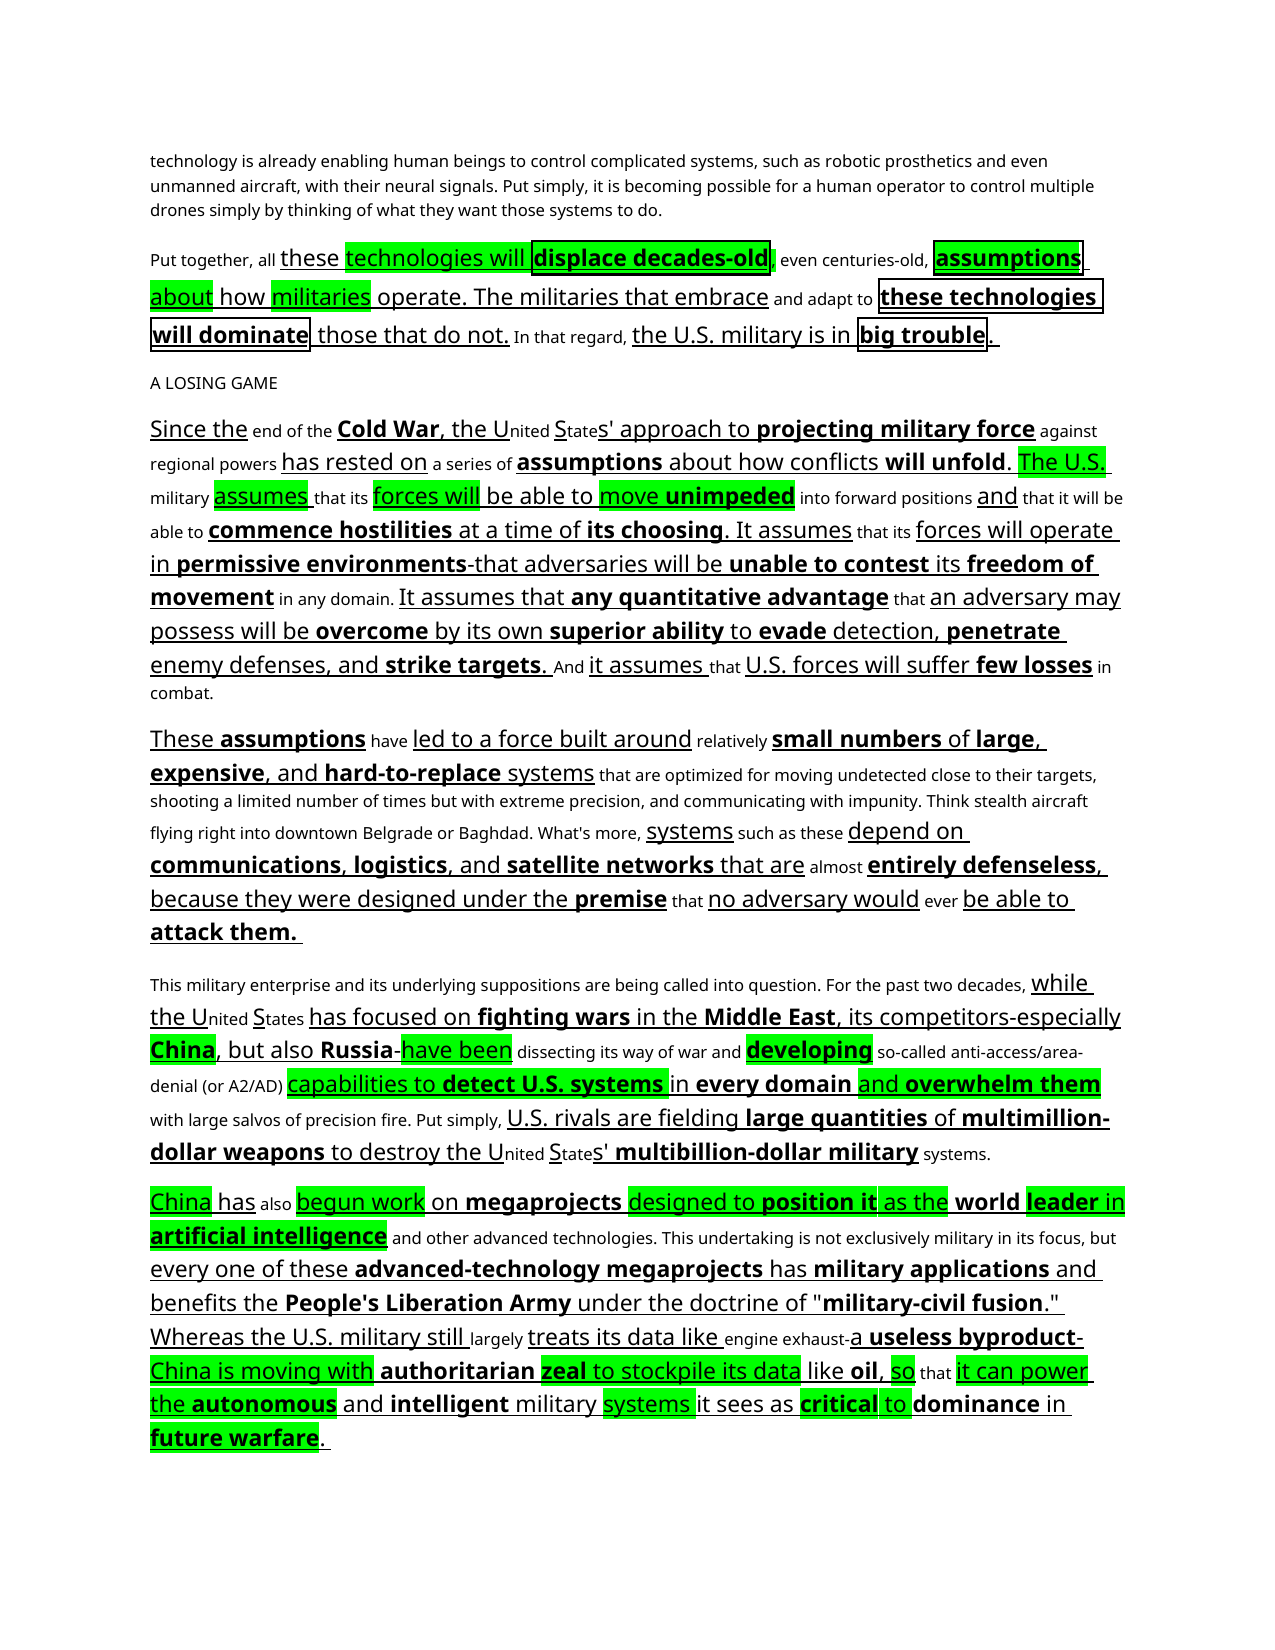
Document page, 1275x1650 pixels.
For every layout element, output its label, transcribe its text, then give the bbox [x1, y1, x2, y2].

text China has also begun work on megaprojects designed to position it as the world leader in artificial intelligence and other advanced technologies. This undertaking is not exclusively military in its focus, but every one of these advanced-technology megaprojects has military applications and benefits the People's Liberation Army under the doctrine of "military-civil fusion." Whereas the U.S. military still largely treats its data like engine exhaust-a useless byproduct-China is moving with authoritarian zeal to stockpile its data like oil, so that it can power the autonomous and intelligent military systems it sees as critical to dominance in future warfare. [150, 1186, 1125, 1453]
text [150, 150, 1125, 222]
text These assumptions have led to a force built around relatively small numbers of large, expensive, and hard-to-replace systems that are optimized for moving undetected close to their targets, shooting a limited number of times but with extreme precision, and communicating with impunity. Think stealth aircraft flying right into downtown Belgrade or Baghdad. What's more, systems such as these depend on communications, logistics, and satellite networks that are almost entirely defenseless, because they were designed under the premise that no adversary would ever be able to attack them. [150, 723, 1125, 947]
text Put together, all these technologies will displace decades-old, even centuries-old, assumptions about how militaries operate. The militaries that embrace and adapt to these technologies will dominate those that do not. In that regard, the U.S. military is in big trouble. [150, 240, 1125, 352]
text This military enterprise and its underlying suppositions are being called into question. For the past two decades, while the United States has focused on fighting wars in the Middle East, its competitors-especially China, but also Russia-have been dissecting its way of war and developing so-called anti-access/area-denial (or A2/AD) capabilities to detect U.S. systems in every domain and overwhelm them with large salvos of precision fire. Put simply, U.S. rivals are fielding large quantities of multimillion-dollar weapons to destroy the United States' multibillion-dollar military systems. [150, 967, 1125, 1167]
text Since the end of the Cold War, the United States' approach to projecting military force against regional powers has rested on a series of assumptions about how conflicts will unfold. The U.S. military assumes that its forces will be able to move unimpeded into forward positions and that it will be able to commence hostilities at a time of its choosing. It assumes that its forces will operate in permissive environments-that adversaries will be unable to contest its freedom of movement in any domain. It assumes that any quantitative advantage that an adversary may possess will be overcome by its own superior ability to evade detection, penetrate enemy defenses, and strike targets. And it assumes that U.S. forces will suffer few losses in combat. [150, 413, 1125, 704]
text A LOSING GAME [150, 371, 1125, 394]
